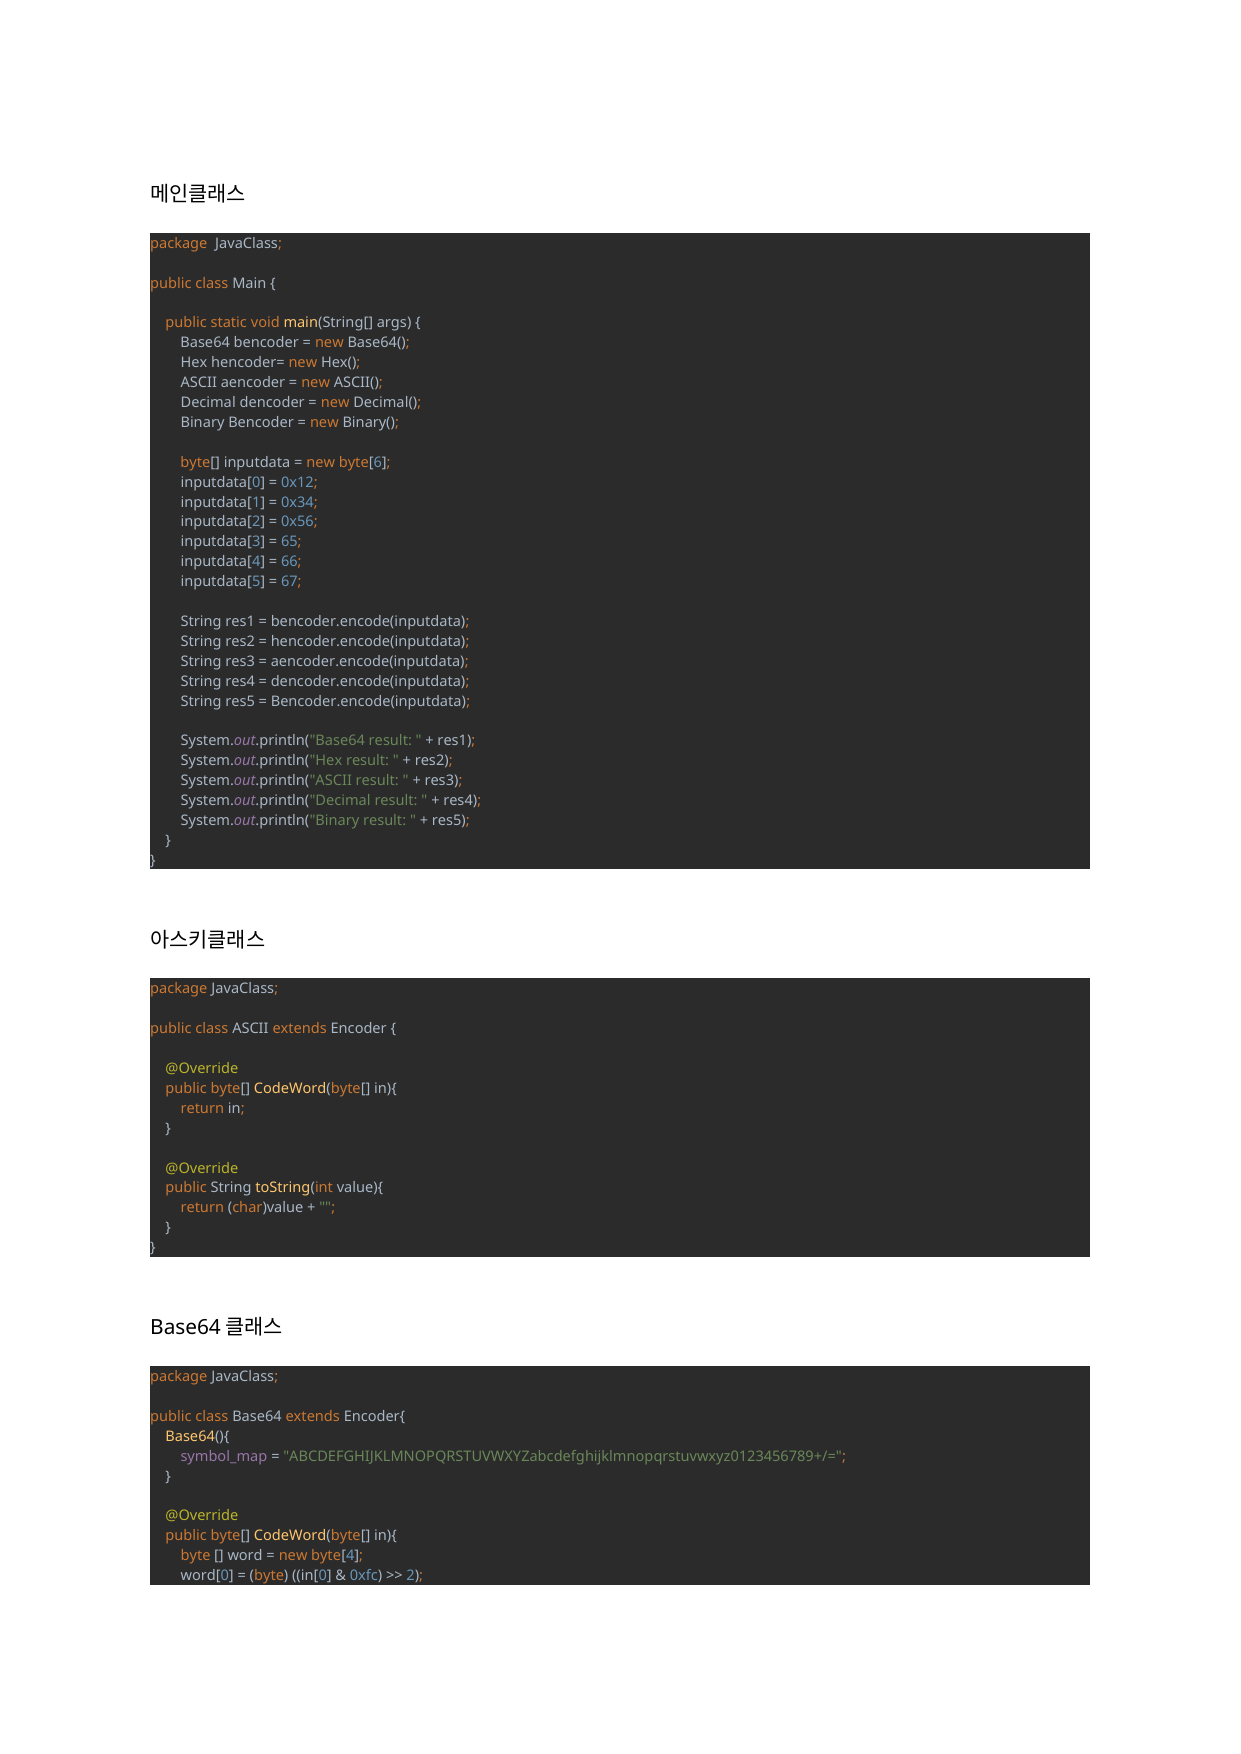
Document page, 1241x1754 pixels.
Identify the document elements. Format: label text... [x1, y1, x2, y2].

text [150, 1366, 1090, 1585]
text package JavaClass; public class ASCII extends Encoder { @Override public byte[] CodeWord(byte[] in){ return in; } @Override public String toString(int value){ return (char)value + ""; } } [150, 978, 1090, 1257]
text Base64클래스 [150, 1310, 1090, 1341]
text 아스키클래스 [150, 923, 1090, 953]
text package JavaClass; public class Main { public static void main(String[] args) { Base64 bencoder = new Base64(); Hex hencoder= new Hex(); ASCII aencoder = new ASCII(); Decimal dencoder = new Decimal(); Binary Bencoder = new Binary(); byte[] inputdata = new byte[6]; inputdata[0] = 0x12; inputdata[1] = 0x34; inputdata[2] = 0x56; inputdata[3] = 65; inputdata[4] = 66; inputdata[5] = 67; String res1 = bencoder.encode(inputdata); String res2 = hencoder.encode(inputdata); String res3 = aencoder.encode(inputdata); String res4 = dencoder.encode(inputdata); String res5 = Bencoder.encode(inputdata); System.out.println("Base64 result: " + res1); System.out.println("Hex result: " + res2); System.out.println("ASCII result: " + res3); System.out.println("Decimal result: " + res4); System.out.println("Binary result: " + res5); } } [150, 233, 1090, 869]
text 메인클래스 [150, 177, 1090, 207]
